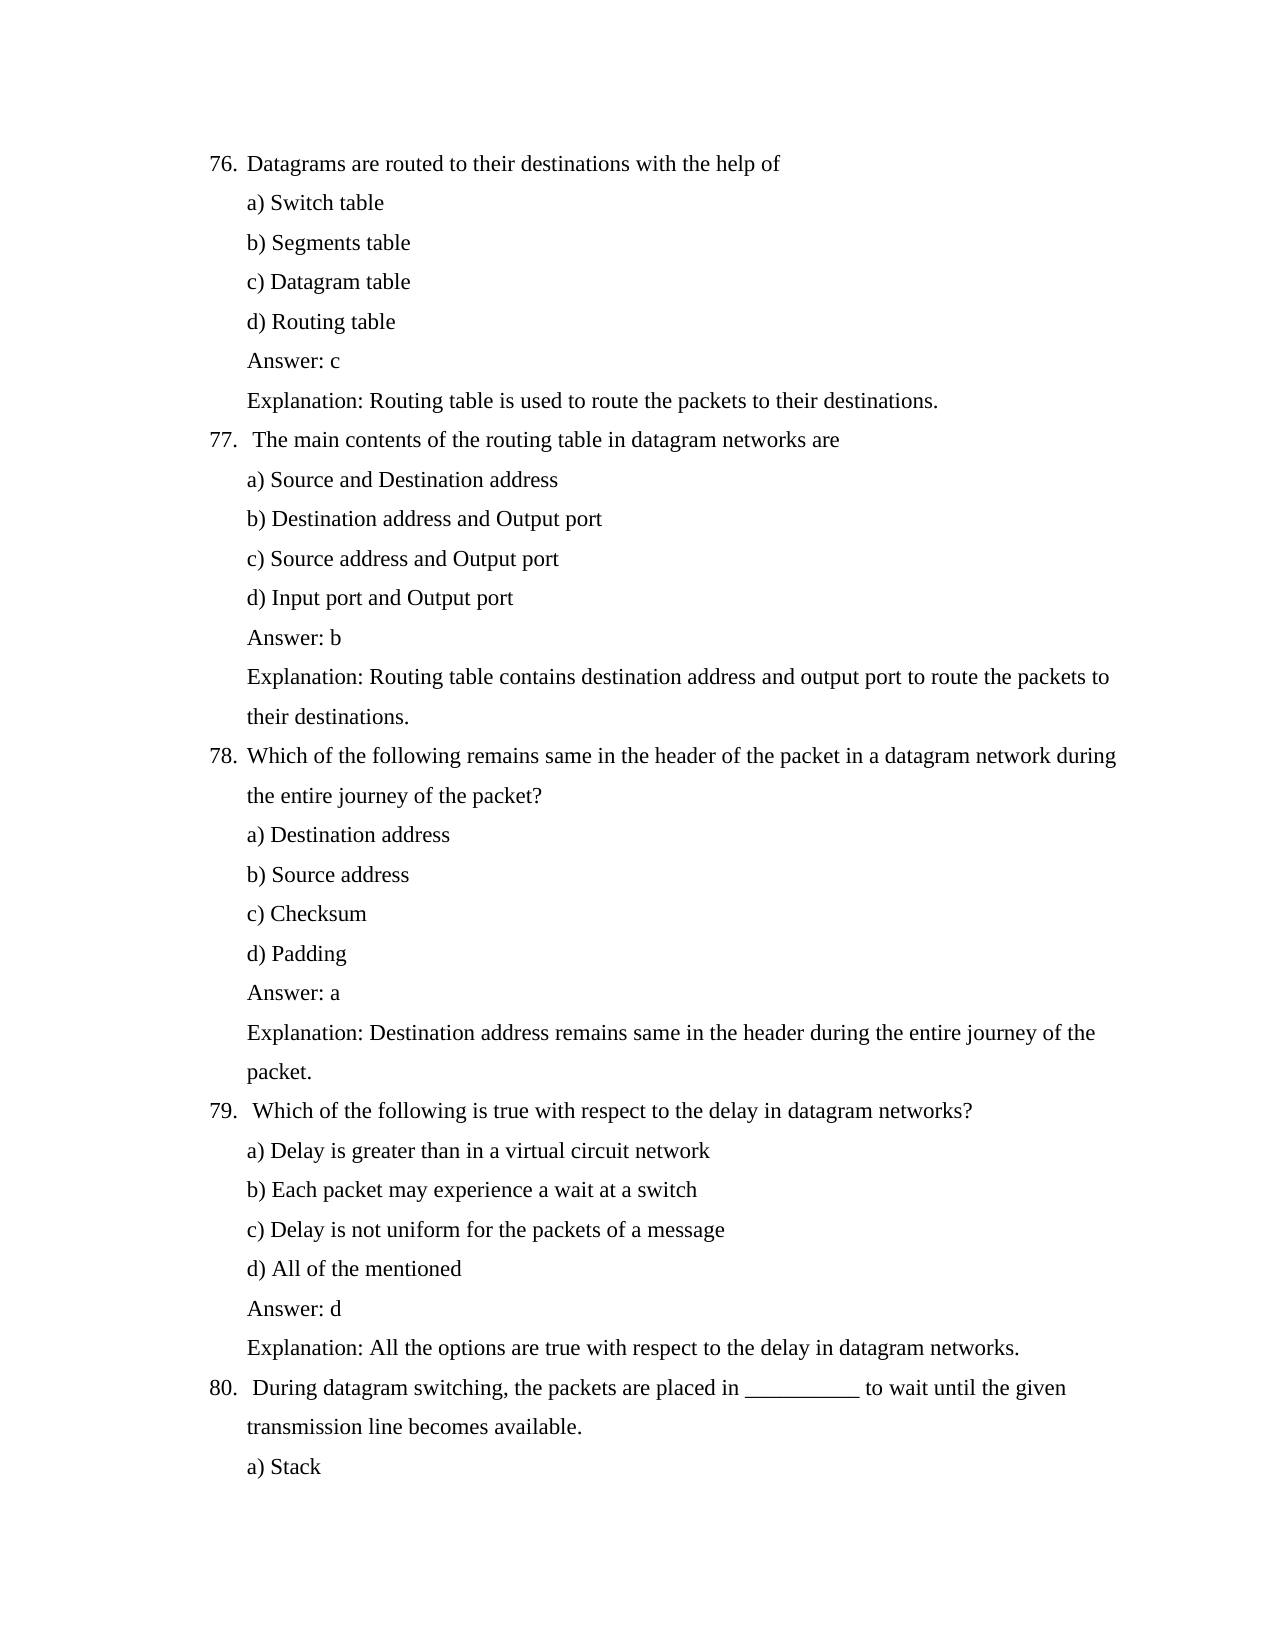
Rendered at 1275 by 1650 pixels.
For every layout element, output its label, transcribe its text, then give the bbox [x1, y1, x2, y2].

list Datagrams are routed to their destinations with the help of a) Switch table b) Segments table c) Datagram table d) Routing table Answer: c Explanation: Routing table is used to route the packets to their destinations. [209, 150, 1125, 413]
list Which of the following remains same in the header of the packet in a datagram network during the entire journey of the packet? a) Destination address b) Source address c) Checksum d) Padding Answer: a Explanation: Destination address remains same in the header during the entire journey of the packet. [209, 742, 1125, 1084]
list Which of the following is true with respect to the delay in datagram networks? a) Delay is greater than in a virtual circuit network b) Each packet may experience a wait at a switch c) Delay is not uniform for the packets of a message d) All of the mentioned Answer: d Explanation: All the options are true with respect to the delay in datagram networks. [209, 1097, 1125, 1361]
list The main contents of the routing table in datagram networks are a) Source and Destination address b) Destination address and Output port c) Source address and Output port d) Input port and Output port Answer: b Explanation: Routing table contains destination address and output port to route the packets to their destinations. [209, 426, 1125, 729]
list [209, 1374, 1125, 1479]
